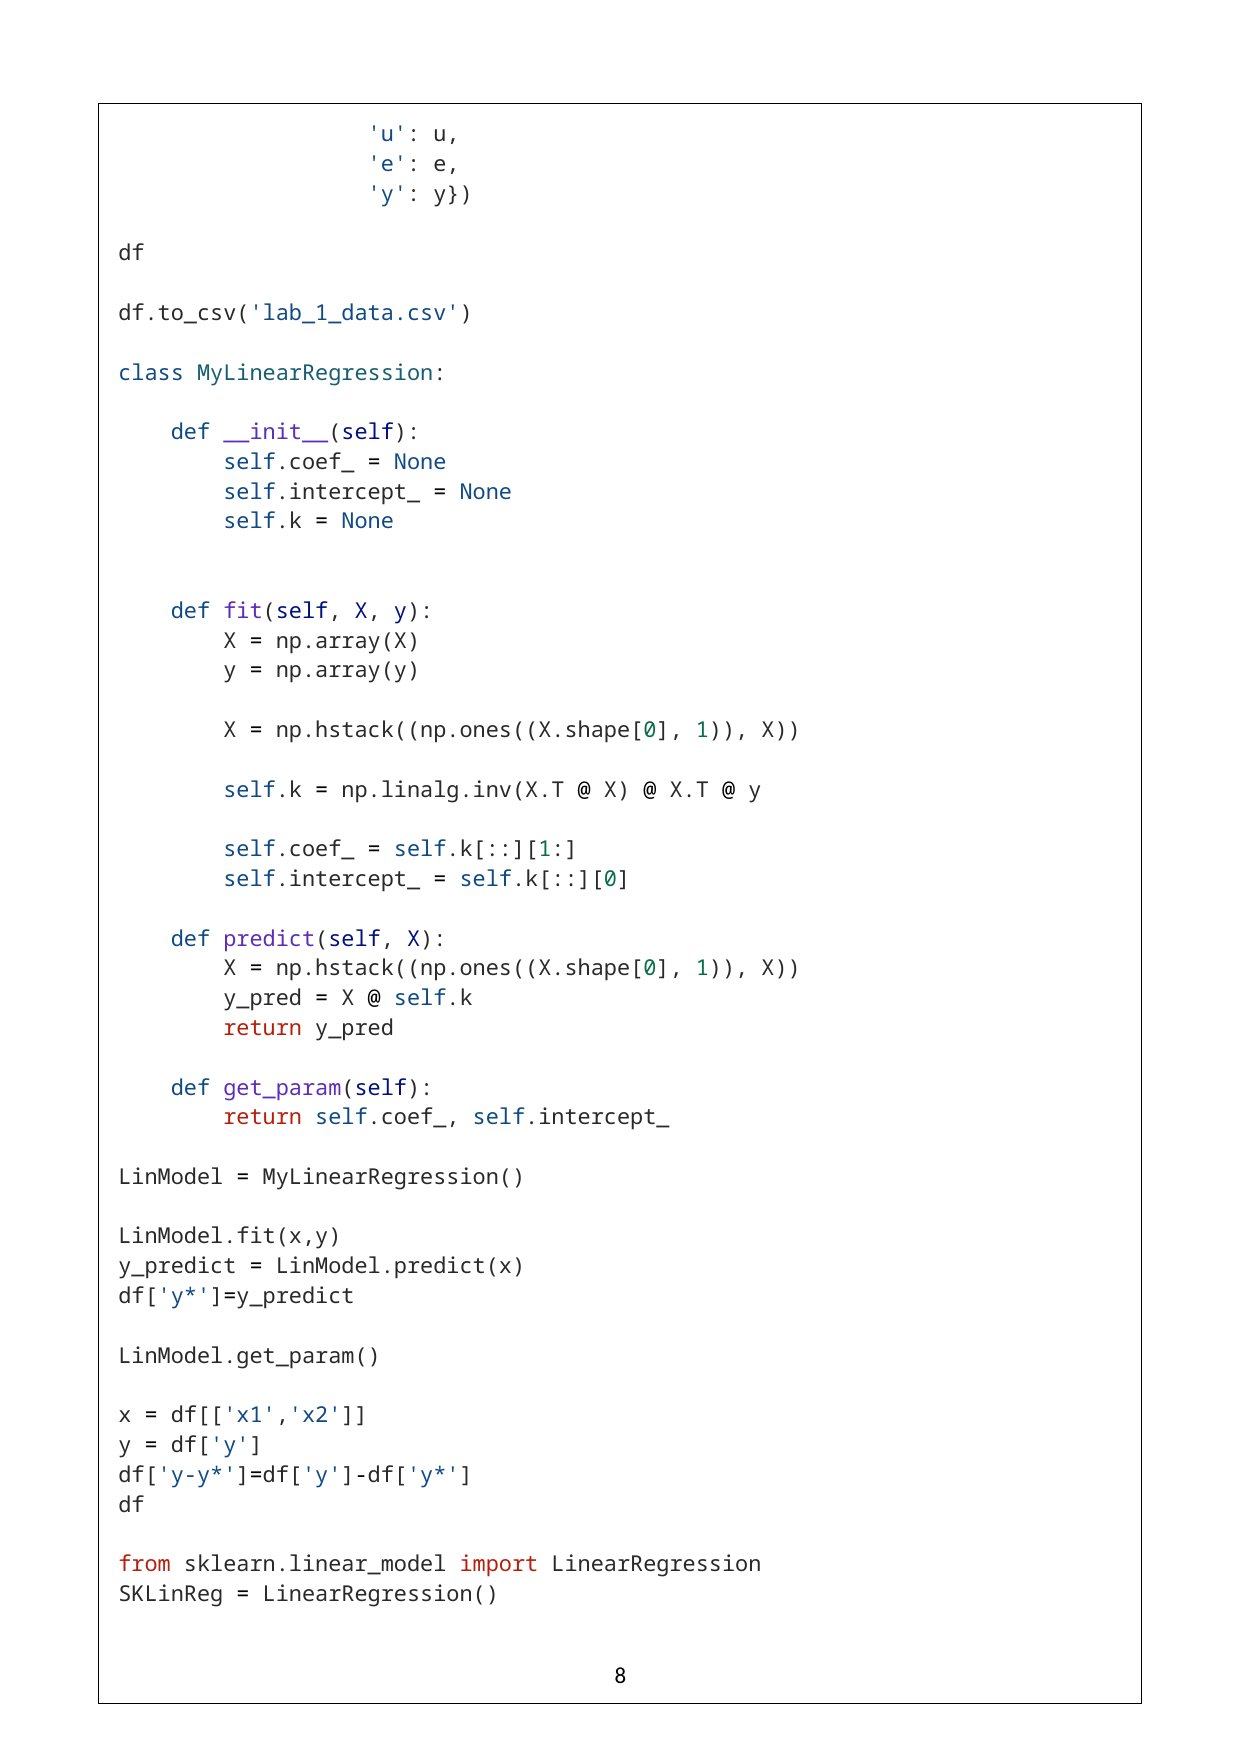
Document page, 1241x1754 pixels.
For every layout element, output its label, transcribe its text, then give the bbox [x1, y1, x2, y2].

text def fit(self, X, y): [118, 595, 1122, 624]
text def predict(self, X): [118, 922, 1122, 952]
text 'y': y}) [118, 178, 1122, 207]
text class MyLinearRegression: [118, 356, 1122, 386]
text df.to_csv('lab_1_data.csv') [118, 297, 1122, 327]
text X = np.array(X) [118, 624, 1122, 654]
text df['y*']=y_predict [118, 1280, 1122, 1310]
text y = df['y'] [118, 1429, 1122, 1459]
text self.k = None [118, 505, 1122, 535]
text self.intercept_ = self.k[::][0] [118, 863, 1122, 893]
text y = np.array(y) [118, 654, 1122, 684]
text self.k = np.linalg.inv(X.T @ X) @ X.T @ y [118, 773, 1122, 803]
text self.intercept_ = None [118, 476, 1122, 505]
text df [118, 1488, 1122, 1518]
text def __init__(self): [118, 416, 1122, 446]
text return self.coef_, self.intercept_ [118, 1101, 1122, 1131]
text df [118, 237, 1122, 267]
text y_pred = X @ self.k [118, 982, 1122, 1012]
text df['y-y*']=df['y']-df['y*'] [118, 1459, 1122, 1488]
text self.coef_ = self.k[::][1:] [118, 833, 1122, 863]
text return y_pred [118, 1012, 1122, 1042]
text SKLinReg = LinearRegression() [118, 1578, 1122, 1608]
text def get_param(self): [118, 1071, 1122, 1101]
text LinModel.fit(x,y) [118, 1220, 1122, 1250]
text X = np.hstack((np.ones((X.shape[0], 1)), X)) [118, 952, 1122, 982]
text LinModel = MyLinearRegression() [118, 1161, 1122, 1191]
text 'e': e, [118, 148, 1122, 178]
text 'u': u, [118, 118, 1122, 148]
text X = np.hstack((np.ones((X.shape[0], 1)), X)) [118, 714, 1122, 744]
text from sklearn.linear_model import LinearRegression [118, 1548, 1122, 1578]
text self.coef_ = None [118, 446, 1122, 476]
text x = df[['x1','x2']] [118, 1399, 1122, 1429]
text y_predict = LinModel.predict(x) [118, 1250, 1122, 1280]
text LinModel.get_param() [118, 1339, 1122, 1369]
